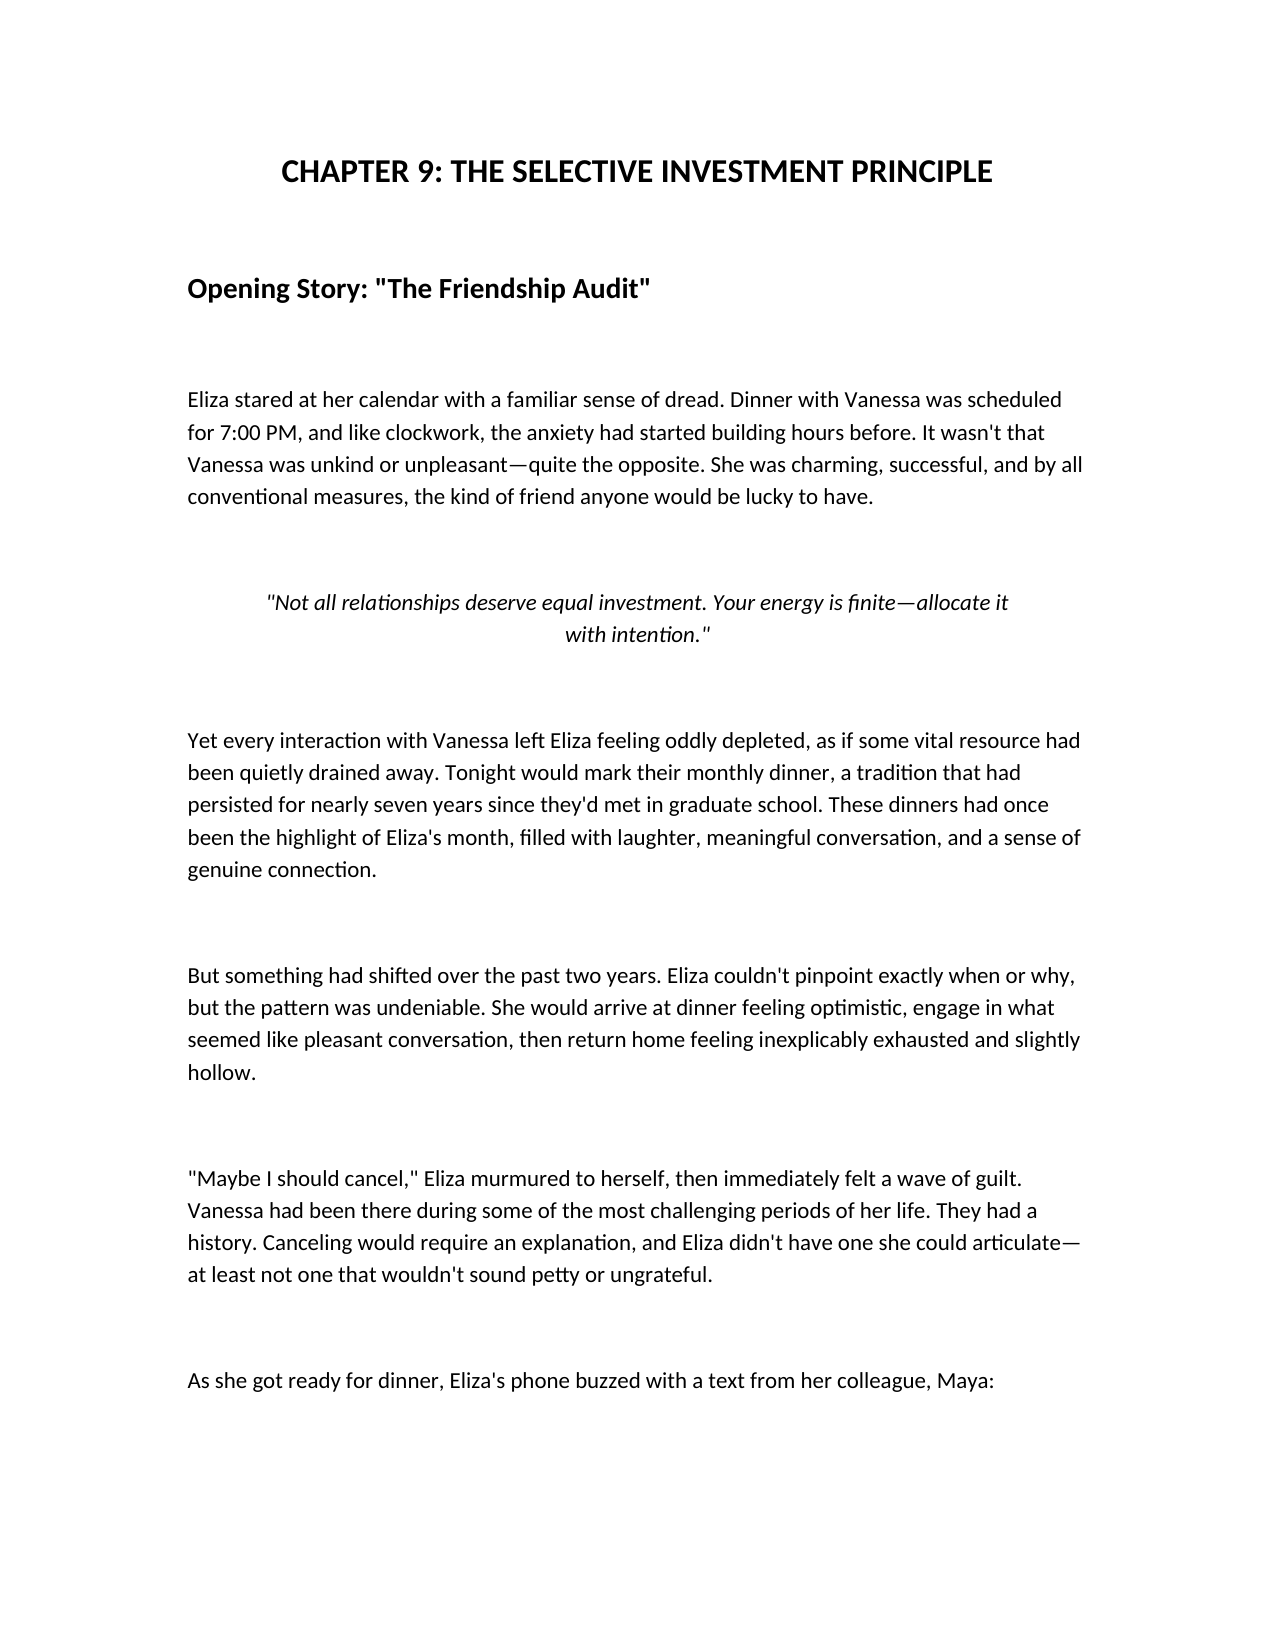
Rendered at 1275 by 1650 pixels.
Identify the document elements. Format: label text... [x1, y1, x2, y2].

text "Not all relationships deserve equal investment. Your energy is finite—allocate it with intention." [262, 588, 1012, 648]
text CHAPTER 9: THE SELECTIVE INVESTMENT PRINCIPLE [187, 150, 1087, 191]
text "Maybe I should cancel," Eliza murmured to herself, then immediately felt a wave of guilt. Vanessa had been there during some of the most challenging periods of her life. They had a history. Canceling would require an explanation, and Eliza didn't have one she could articulate—at least not one that wouldn't sound petty or ungrateful. [187, 1164, 1087, 1288]
text As she got ready for dinner, Eliza's phone buzzed with a text from her colleague, Maya: [187, 1366, 1087, 1394]
text Opening Story: "The Friendship Audit" [187, 271, 1087, 306]
text Eliza stared at her calendar with a familiar sense of dread. Dinner with Vanessa was scheduled for 7:00 PM, and like clockwork, the anxiety had started building hours before. It wasn't that Vanessa was unkind or unpleasant—quite the opposite. She was charming, successful, and by all conventional measures, the kind of friend anyone would be lucky to have. [187, 385, 1087, 510]
text Yet every interaction with Vanessa left Eliza feeling oddly depleted, as if some vital resource had been quietly drained away. Tonight would mark their monthly dinner, a tradition that had persisted for nearly seven years since they'd met in graduate school. These dinners had once been the highlight of Eliza's month, filled with laughter, meaningful conversation, and a sense of genuine connection. [187, 726, 1087, 883]
text But something had shifted over the past two years. Eliza couldn't pinpoint exactly when or why, but the pattern was undeniable. She would arrive at dinner feeling optimistic, engage in what seemed like pleasant conversation, then return home feeling inexplicably exhausted and slightly hollow. [187, 961, 1087, 1086]
